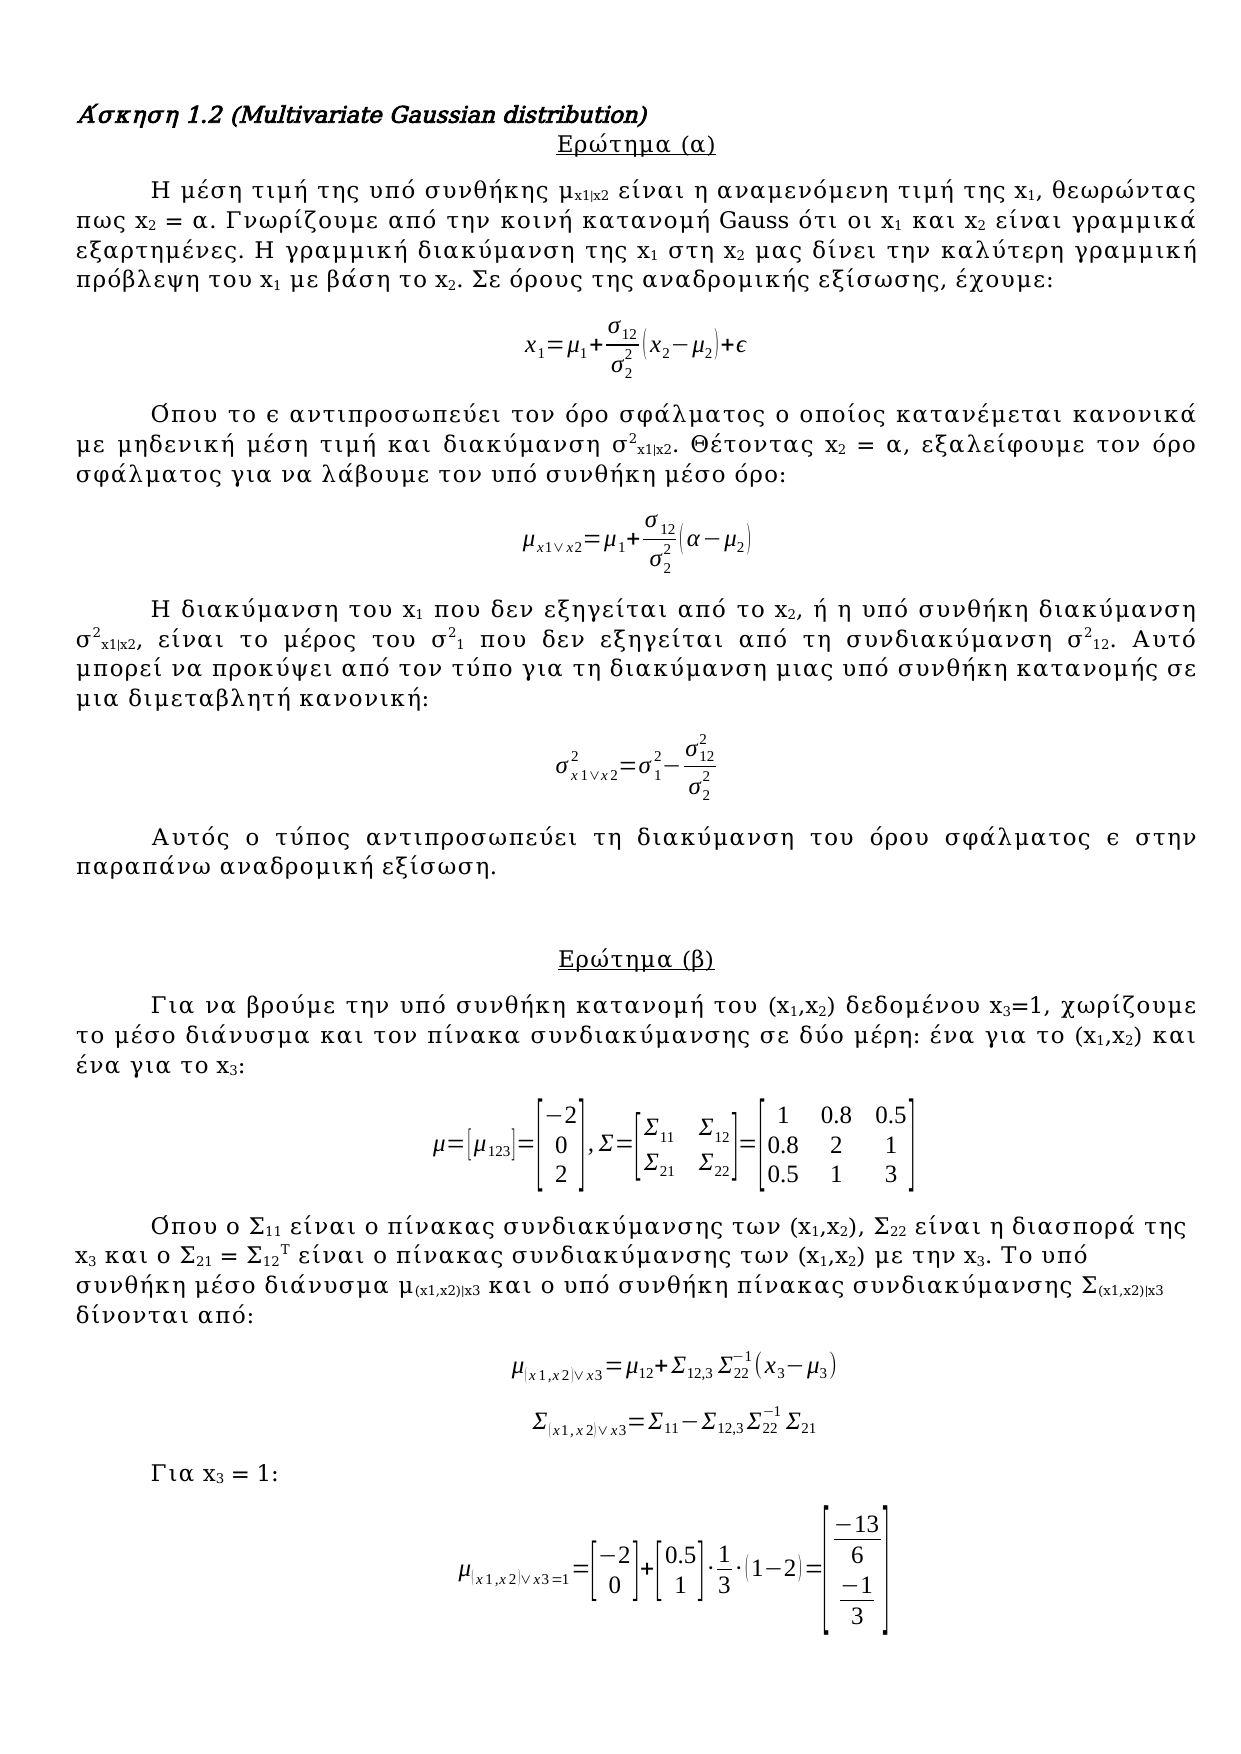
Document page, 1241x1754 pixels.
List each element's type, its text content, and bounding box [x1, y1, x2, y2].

text Ερώτημα (α) [75, 130, 1197, 157]
text Η διακύμανση του x1 που δεν εξηγείται από το x2, ή η υπό συνθήκη διακύμανση σ2x1|x2, είναι το μέρος του σ21 που δεν εξηγείται από τη συνδιακύμανση σ212. Αυτό μπορεί να προκύψει από τον τύπο για τη διακύμανση μιας υπό συνθήκη κατανομής σε μια διμεταβλητή κανονική: [75, 595, 1197, 711]
text Για να βρούμε την υπό συνθήκη κατανομή του (x1,x2) δεδομένου x3=1, χωρίζουμε το μέσο διάνυσμα και τον πίνακα συνδιακύμανσης σε δύο μέρη: ένα για το (x1,x2) και ένα για το x3: [75, 991, 1197, 1078]
text Για x3 = 1: [75, 1458, 1197, 1486]
text Όπου το ϵ αντιπροσωπεύει τον όρο σφάλματος ο οποίος κατανέμεται κανονικά με μηδενική μέση τιμή και διακύμανση σ2x1|x2. Θέτοντας x2 = α, εξαλείφουμε τον όρο σφάλματος για να λάβουμε τον υπό συνθήκη μέσο όρο: [75, 400, 1197, 487]
text Ερώτημα (β) [75, 945, 1197, 972]
text Αυτός ο τύπος αντιπροσωπεύει τη διακύμανση του όρου σφάλματος ϵ στην παραπάνω αναδρομική εξίσωση. [75, 822, 1197, 879]
text Η μέση τιμή της υπό συνθήκης μx1|x2 είναι η αναμενόμενη τιμή της x1, θεωρώντας πως x2 = α. Γνωρίζουμε από την κοινή κατανομή Gauss ότι οι x1 και x2 είναι γραμμικά εξαρτημένες. Η γραμμική διακύμανση της x1 στη x2 μας δίνει την καλύτερη γραμμική πρόβλεψη του x1 με βάση το x2. Σε όρους της αναδρομικής εξίσωσης, έχουμε: [75, 176, 1197, 293]
text Όπου ο Σ11 είναι ο πίνακας συνδιακύμανσης των (x1,x2), Σ22 είναι η διασπορά της x3 και ο Σ21 = Σ12Τ είναι ο πίνακας συνδιακύμανσης των (x1,x2) με την x3. Το υπό συνθήκη μέσο διάνυσμα μ(x1,x2)|x3 και ο υπό συνθήκη πίνακας συνδιακύμανσης Σ(x1,x2)|x3 δίνονται από: [75, 1212, 1197, 1328]
subtitle Άσκηση 1.2 (Multivariate Gaussian distribution) [75, 100, 1197, 127]
